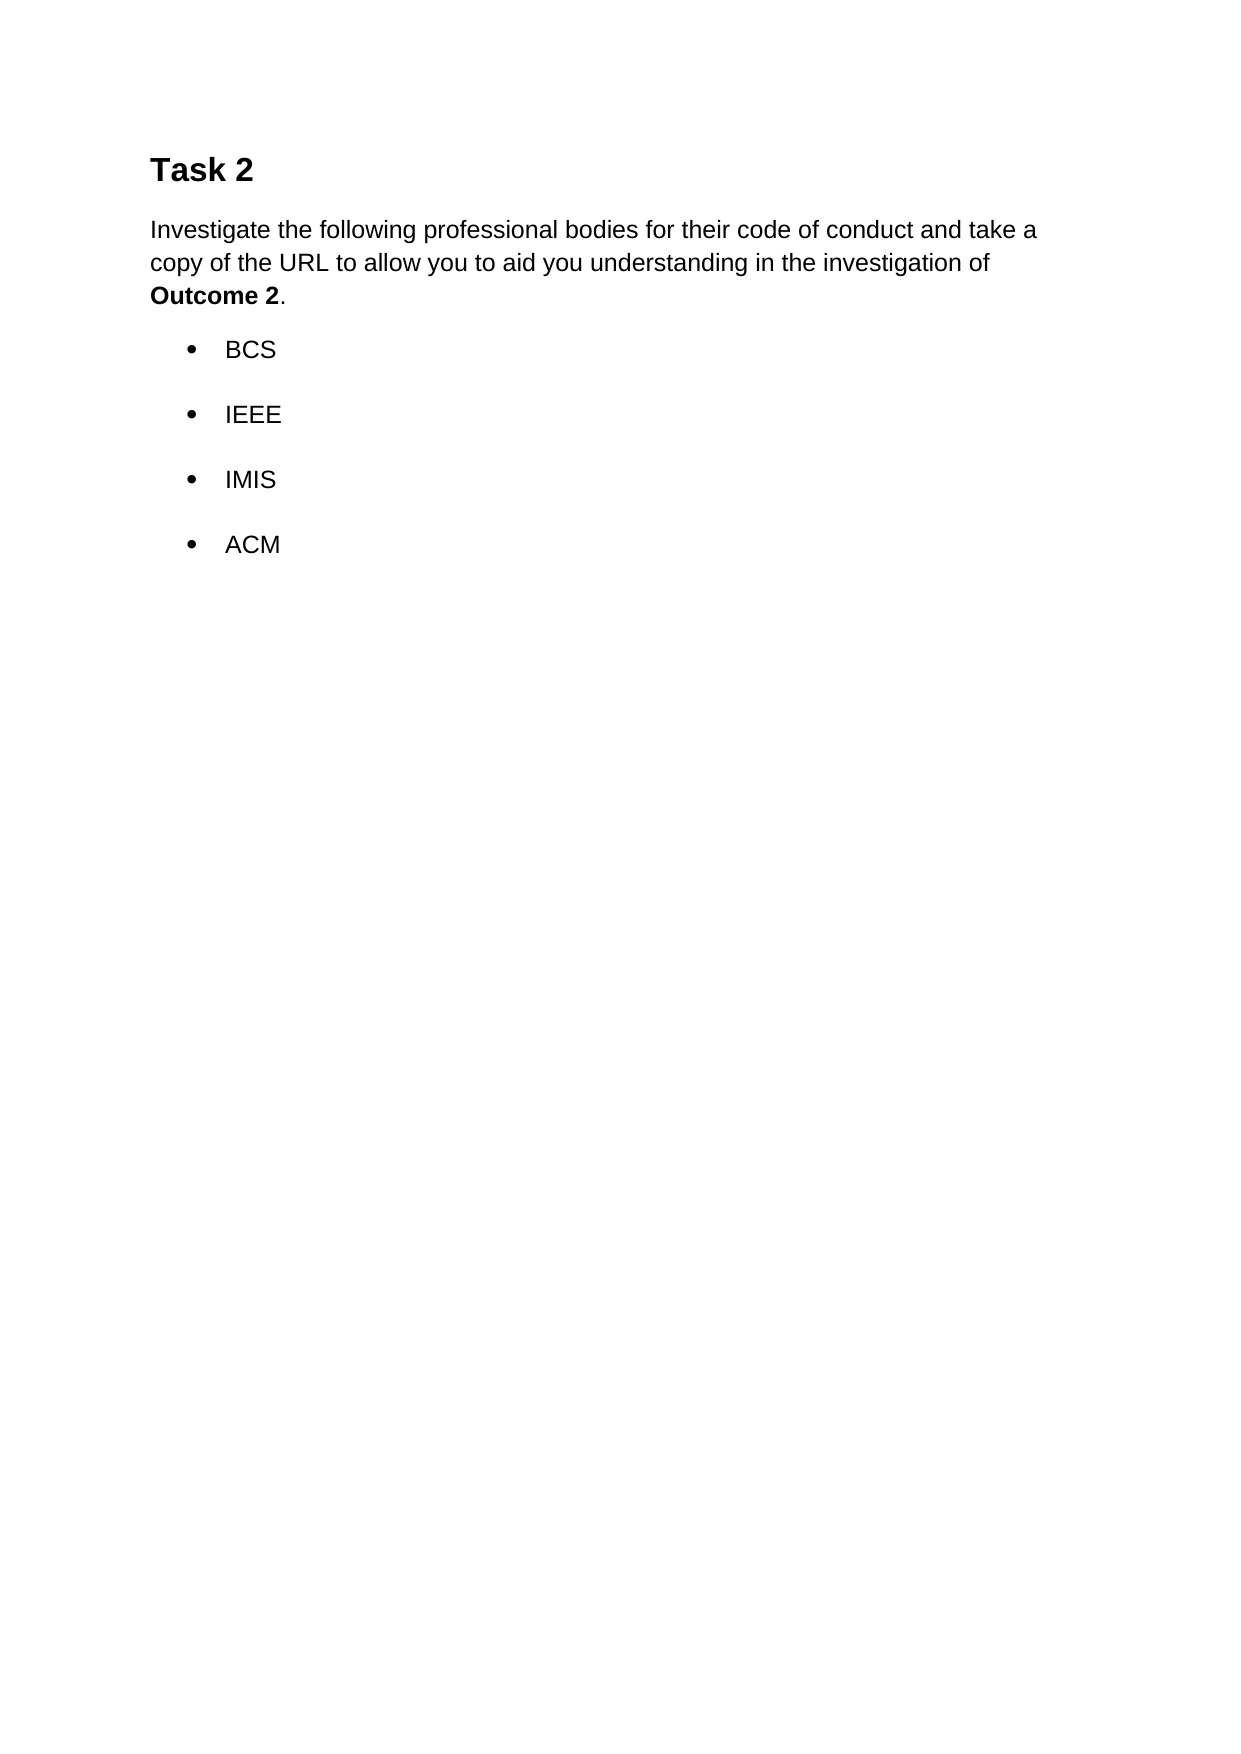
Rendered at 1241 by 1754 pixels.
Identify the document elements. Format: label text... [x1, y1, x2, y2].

list ACM [187, 531, 1090, 559]
list BCS [187, 335, 1090, 396]
text Investigate the following professional bodies for their code of conduct and take a copy of the URL to allow you to aid you understanding in the investigation of Outcome 2. [150, 215, 1090, 310]
list IEEE [187, 400, 1090, 461]
text Task 2 [150, 150, 1090, 188]
list IMIS [187, 465, 1090, 526]
